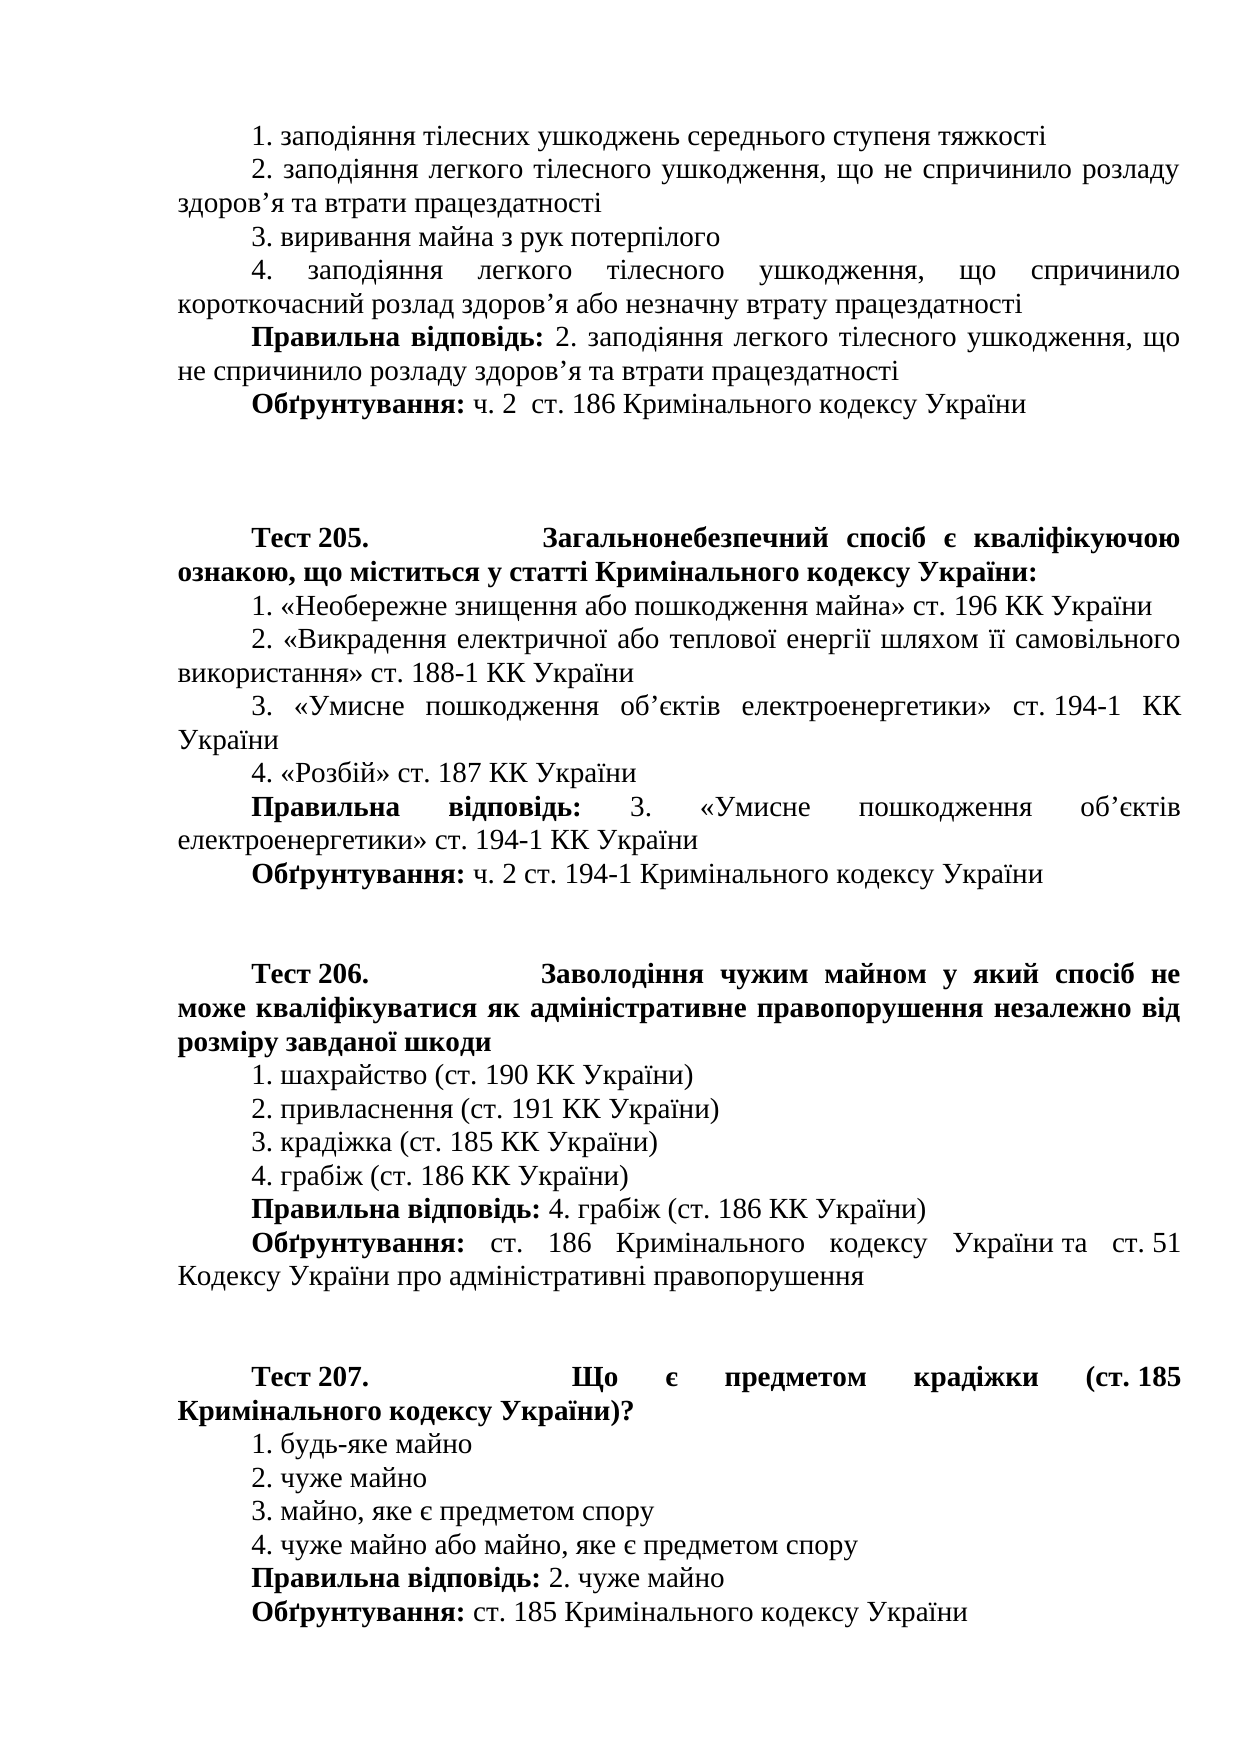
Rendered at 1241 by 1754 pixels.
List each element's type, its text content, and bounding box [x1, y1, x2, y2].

text Обґрунтування: ч. 2 ст. 194-1 Кримінального кодексу України [177, 856, 1181, 889]
text 3. крадіжка (ст. 185 КК України) [177, 1124, 1181, 1158]
text 1. заподіяння тілесних ушкоджень середнього ступеня тяжкості [177, 118, 1181, 152]
text 2. привласнення (ст. 191 КК України) [177, 1091, 1181, 1124]
text 1. будь-яке майно [177, 1426, 1181, 1460]
text 1. «Необережне знищення або пошкодження майна» ст. 196 КК України [177, 588, 1181, 621]
text Правильна відповідь: 4. грабіж (ст. 186 КК України) [177, 1191, 1181, 1225]
list Загальнонебезпечний спосіб є кваліфікуючою ознакою, що міститься у статті Кримінального кодексу України: [177, 521, 1181, 588]
text Правильна відповідь: 2. заподіяння легкого тілесного ушкодження, що не спричинило розладу здоров’я та втрати працездатності [177, 319, 1181, 386]
text 3. майно, яке є предметом спору [177, 1493, 1181, 1527]
text 4. заподіяння легкого тілесного ушкодження, що спричинило короткочасний розлад здоров’я або незначну втрату працездатності [177, 252, 1181, 319]
text Обґрунтування: ч. 2 ст. 186 Кримінального кодексу України [177, 386, 1181, 420]
text 1. шахрайство (ст. 190 КК України) [177, 1057, 1181, 1091]
text 4. грабіж (ст. 186 КК України) [177, 1158, 1181, 1191]
text 2. чуже майно [177, 1460, 1181, 1493]
text 4. чуже майно або майно, яке є предметом спору [177, 1527, 1181, 1560]
text 3. виривання майна з рук потерпілого [177, 219, 1181, 252]
text Правильна відповідь: 3. «Умисне пошкодження об’єктів електроенергетики» ст. 194-1 КК України [177, 789, 1181, 856]
text 2. «Викрадення електричної або теплової енергії шляхом її самовільного використання» ст. 188-1 КК України [177, 621, 1181, 688]
text 4. «Розбій» ст. 187 КК України [177, 755, 1181, 789]
list Що є предметом крадіжки (ст. 185 Кримінального кодексу України)? [177, 1359, 1181, 1426]
list Заволодіння чужим майном у який спосіб не може кваліфікуватися як адміністративне правопорушення незалежно від розміру завданої шкоди [177, 957, 1181, 1057]
text 3. «Умисне пошкодження об’єктів електроенергетики» ст. 194-1 КК України [177, 688, 1181, 755]
text 2. заподіяння легкого тілесного ушкодження, що не спричинило розладу здоров’я та втрати працездатності [177, 152, 1181, 219]
text Обґрунтування: ст. 185 Кримінального кодексу України [177, 1594, 1181, 1627]
text Обґрунтування: ст. 186 Кримінального кодексу України та ст. 51 Кодексу України про адміністративні правопорушення [177, 1225, 1181, 1292]
text Правильна відповідь: 2. чуже майно [177, 1560, 1181, 1594]
